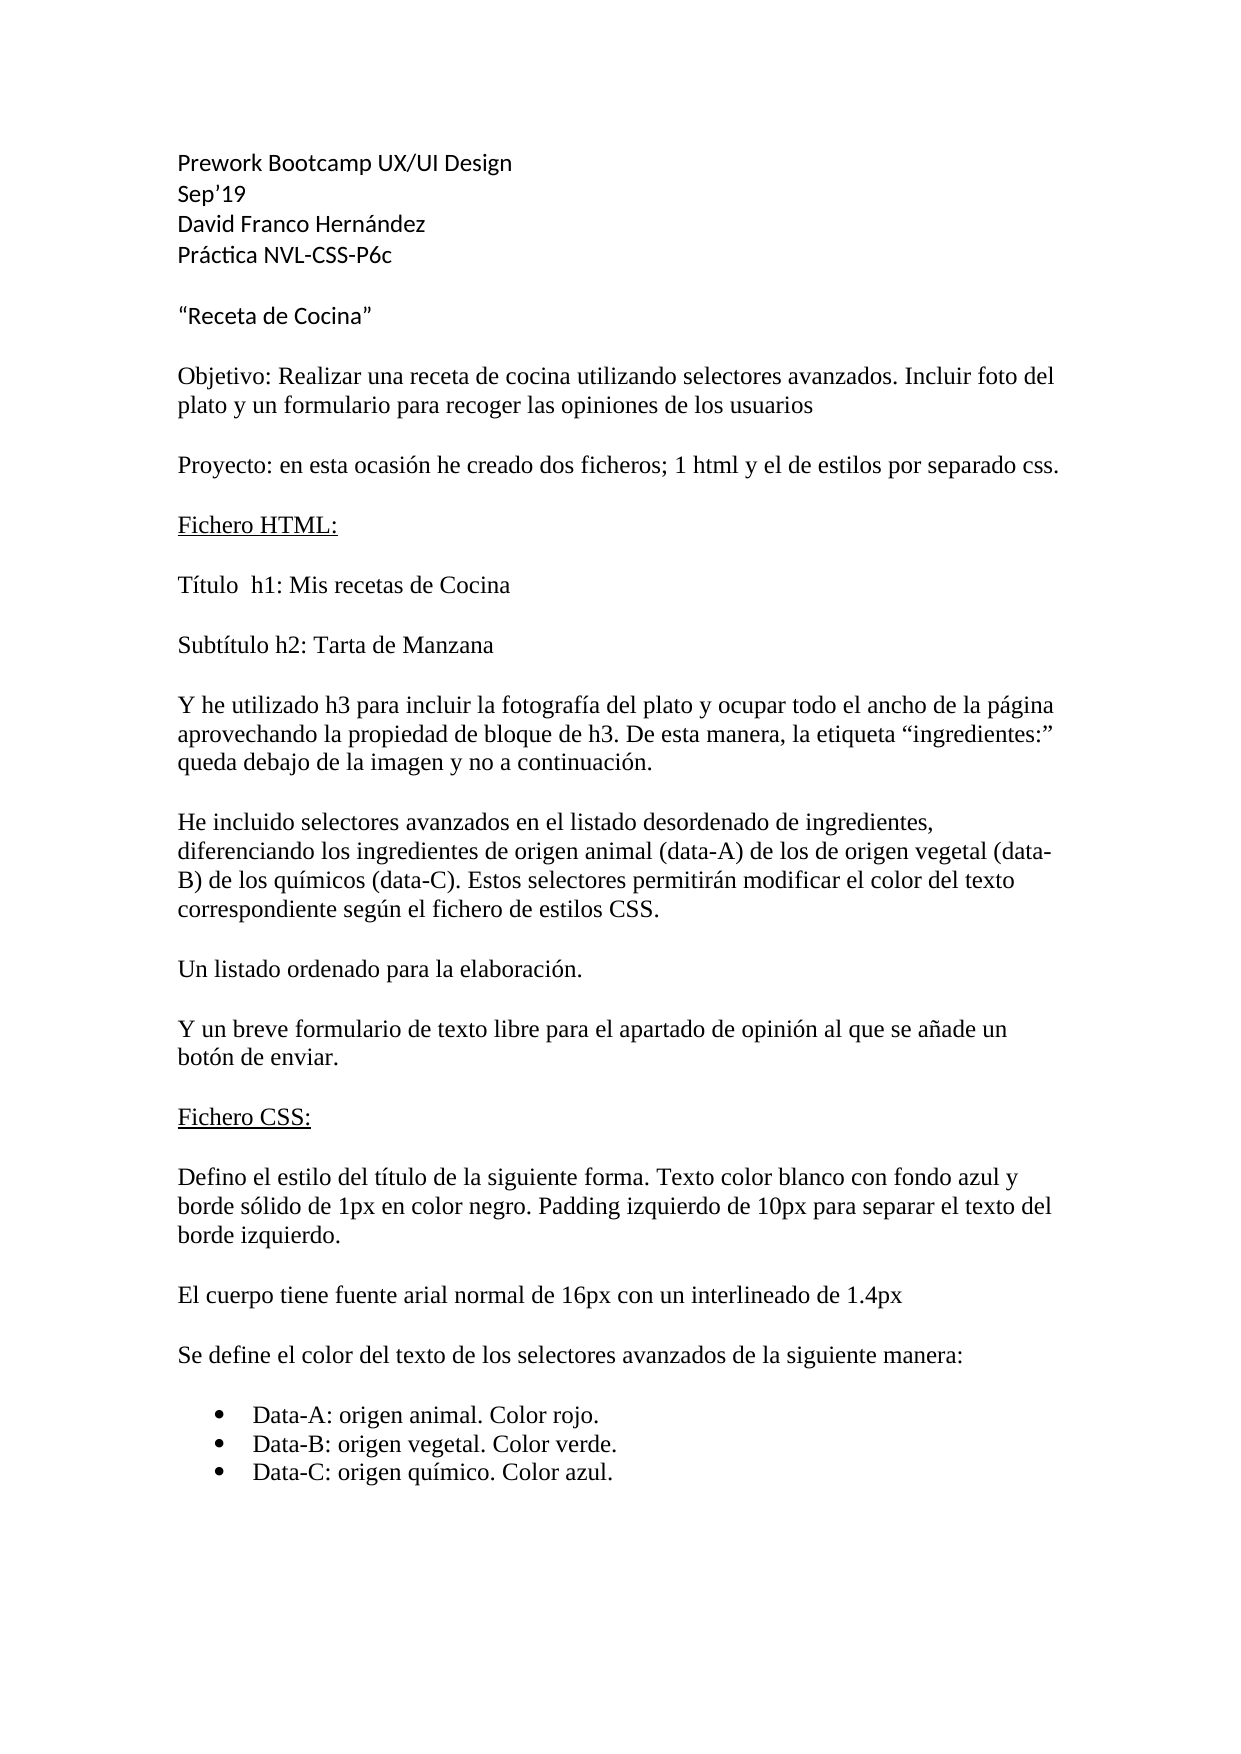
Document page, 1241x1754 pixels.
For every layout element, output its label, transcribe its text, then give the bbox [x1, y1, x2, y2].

text David Franco Hernández [177, 209, 1063, 239]
text Un listado ordenado para la elaboración. [177, 954, 1063, 982]
text El cuerpo tiene fuente arial normal de 16px con un interlineado de 1.4px [177, 1280, 1063, 1309]
text “Receta de Cocina” [177, 300, 1063, 331]
text Proyecto: en esta ocasión he creado dos ficheros; 1 html y el de estilos por separado css. [177, 450, 1063, 479]
list Data-B: origen vegetal. Color verde. [215, 1429, 1063, 1457]
text Defino el estilo del título de la siguiente forma. Texto color blanco con fondo azul y borde sólido de 1px en color negro. Padding izquierdo de 10px para separar el texto del borde izquierdo. [177, 1162, 1063, 1249]
list Data-C: origen químico. Color azul. [215, 1457, 1063, 1486]
text Y un breve formulario de texto libre para el apartado de opinión al que se añade un botón de enviar. [177, 1014, 1063, 1071]
text Título h1: Mis recetas de Cocina [177, 570, 1063, 599]
text Se define el color del texto de los selectores avanzados de la siguiente manera: [177, 1340, 1063, 1369]
text Fichero CSS: [177, 1102, 1063, 1131]
text Subtítulo h2: Tarta de Manzana [177, 630, 1063, 659]
list Data-A: origen animal. Color rojo. [215, 1400, 1063, 1429]
text Sep’19 [177, 178, 1063, 209]
text Prework Bootcamp UX/UI Design [177, 148, 1063, 178]
text Fichero HTML: [177, 510, 1063, 539]
text Y he utilizado h3 para incluir la fotografía del plato y ocupar todo el ancho de la página aprovechando la propiedad de bloque de h3. De esta manera, la etiqueta “ingredientes:” queda debajo de la imagen y no a continuación. [177, 690, 1063, 776]
text Práctica NVL-CSS-P6c [177, 239, 1063, 270]
text He incluido selectores avanzados en el listado desordenado de ingredientes, diferenciando los ingredientes de origen animal (data-A) de los de origen vegetal (data-B) de los químicos (data-C). Estos selectores permitirán modificar el color del texto correspondiente según el fichero de estilos CSS. [177, 807, 1063, 922]
text Objetivo: Realizar una receta de cocina utilizando selectores avanzados. Incluir foto del plato y un formulario para recoger las opiniones de los usuarios [177, 361, 1063, 419]
